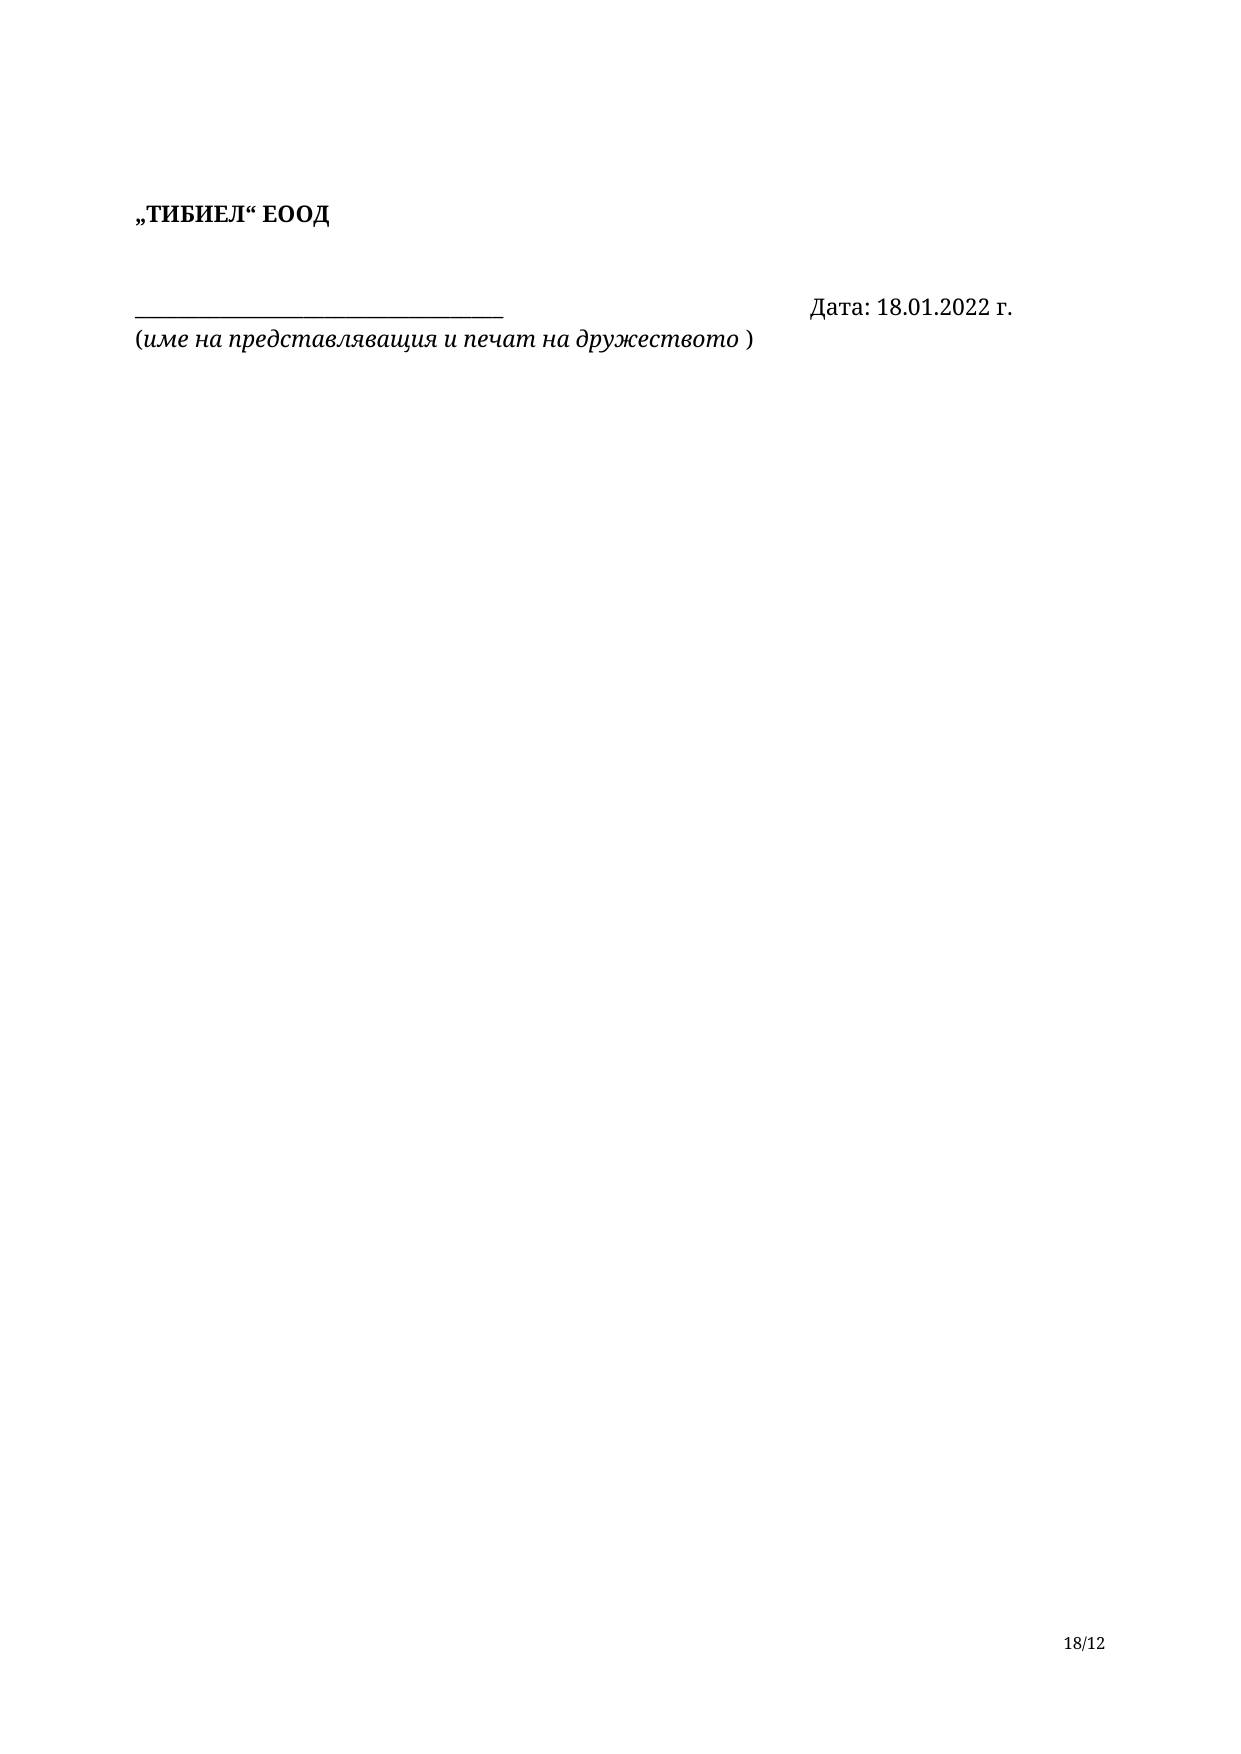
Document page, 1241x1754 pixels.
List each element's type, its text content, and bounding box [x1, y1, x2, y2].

text „ТИБИЕЛ“ ЕООД [135, 197, 1105, 229]
text (име на представляващия и печат на дружеството ) [135, 322, 1105, 354]
text ___________________________________ Дата: 18.01.2022 г. [135, 291, 1105, 322]
